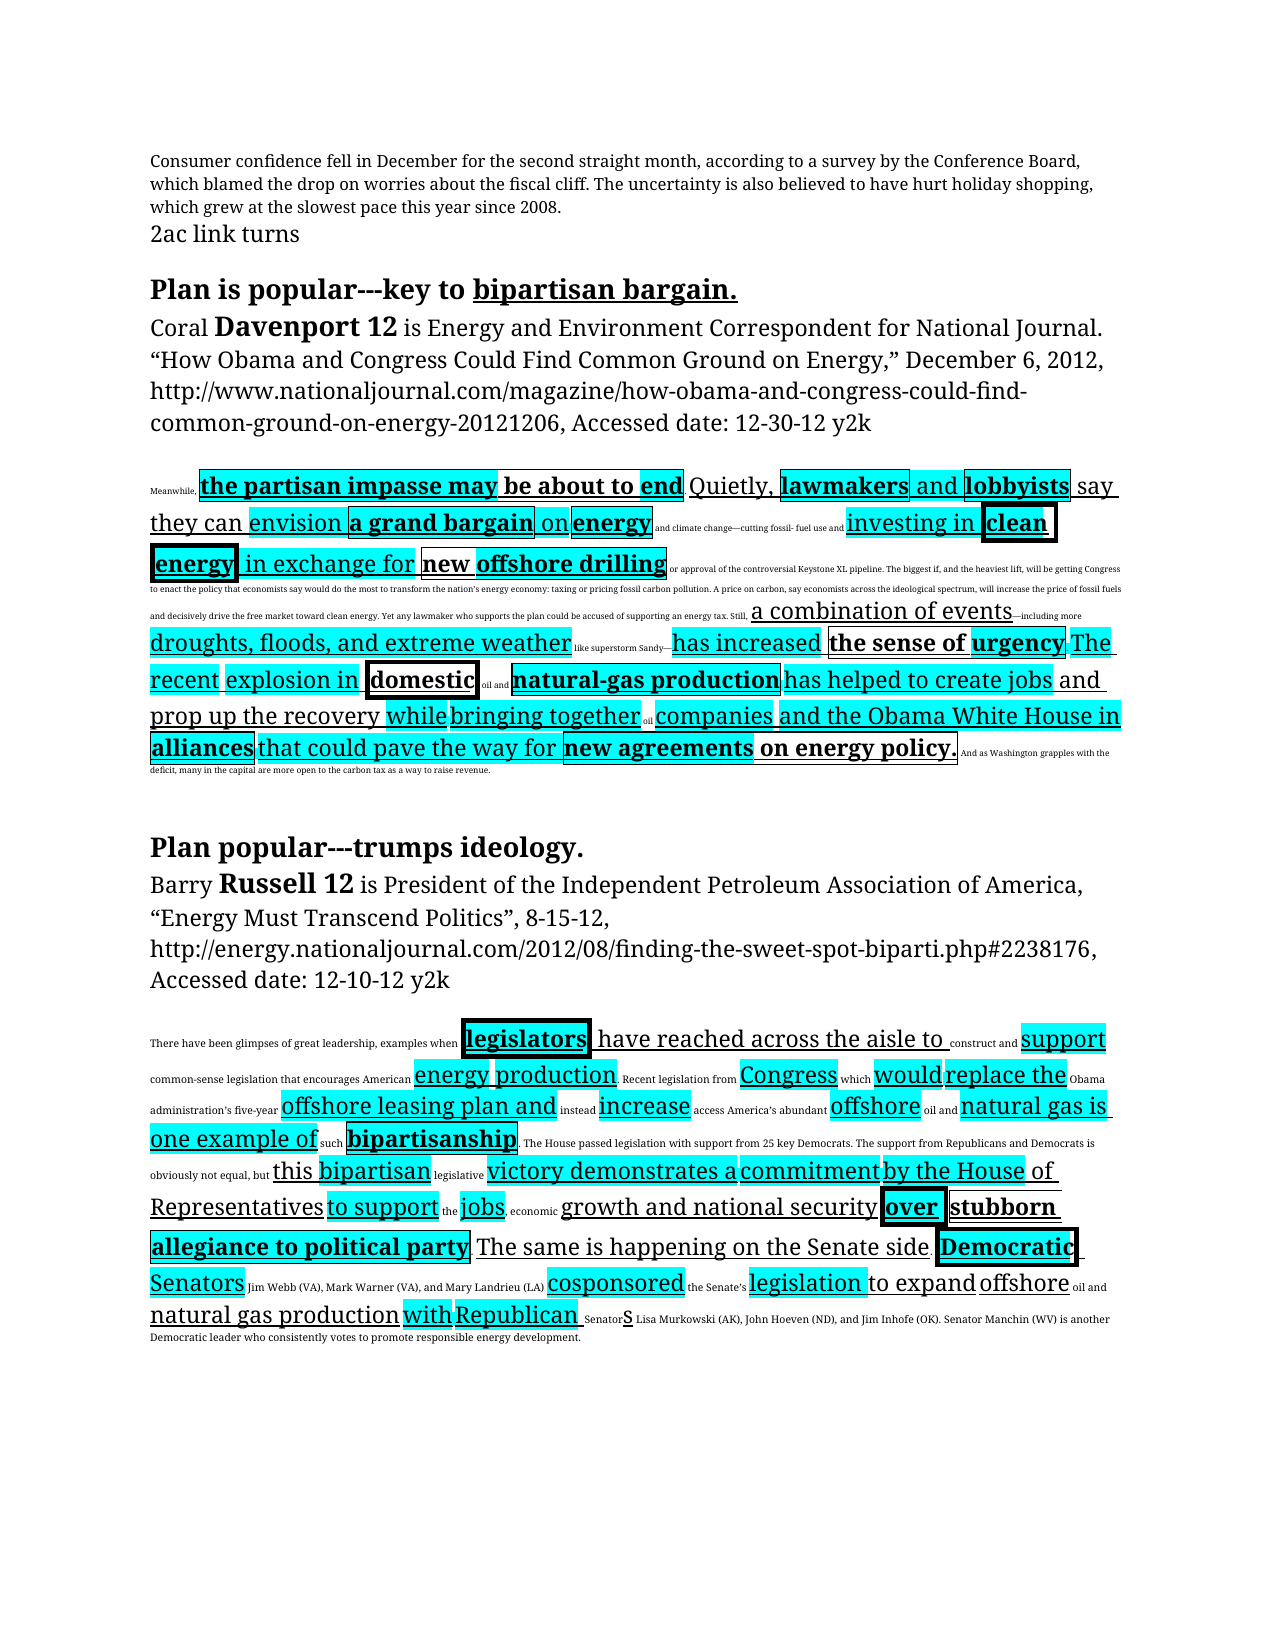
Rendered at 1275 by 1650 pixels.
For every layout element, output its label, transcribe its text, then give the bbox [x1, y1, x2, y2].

text Consumer confidence fell in December for the second straight month, according to a survey by the Conference Board, which blamed the drop on worries about the fiscal cliff. The uncertainty is also believed to have hurt holiday shopping, which grew at the slowest pace this year since 2008. [150, 150, 1125, 218]
subtitle Plan is popular---key to bipartisan bargain. [150, 270, 1125, 307]
text 2ac link turns [150, 218, 1125, 249]
text Coral Davenport 12 is Energy and Environment Correspondent for National Journal. “How Obama and Congress Could Find Common Ground on Energy,” December 6, 2012, http://www.nationaljournal.com/magazine/how-obama-and-congress-could-find-common-ground-on-energy-20121206, Accessed date: 12-30-12 y2k [150, 307, 1125, 438]
text There have been glimpses of great leadership, examples when legislators have reached across the aisle to construct and support common-sense legislation that encourages American energy production. Recent legislation from Congress which would replace the Obama administration’s five-year offshore leasing plan and instead increase access America’s abundant offshore oil and natural gas is one example of such bipartisanship. The House passed legislation with support from 25 key Democrats. The support from Republicans and Democrats is obviously not equal, but this bipartisan legislative victory demonstrates a commitment by the House of Representatives to support the jobs, economic growth and national security over stubborn allegiance to political party. The same is happening on the Senate side. Democratic Senators Jim Webb (VA), Mark Warner (VA), and Mary Landrieu (LA) cosponsored the Senate’s legislation to expand offshore oil and natural gas production with Republican Senators Lisa Murkowski (AK), John Hoeven (ND), and Jim Inhofe (OK). Senator Manchin (WV) is another Democratic leader who consistently votes to promote responsible energy development. [150, 1018, 1125, 1344]
text Barry Russell 12 is President of the Independent Petroleum Association of America, “Energy Must Transcend Politics”, 8-15-12, http://energy.nationaljournal.com/2012/08/finding-the-sweet-spot-biparti.php#2238176, Accessed date: 12-10-12 y2k [150, 865, 1125, 996]
text Meanwhile, the partisan impasse may be about to end. Quietly, lawmakers and lobbyists say they can envision a grand bargain on energy and climate change—cutting fossil- fuel use and investing in clean energy in exchange for new offshore drilling or approval of the controversial Keystone XL pipeline. The biggest if, and the heaviest lift, will be getting Congress to enact the policy that economists say would do the most to transform the nation’s energy economy: taxing or pricing fossil carbon pollution. A price on carbon, say economists across the ideological spectrum, will increase the price of fossil fuels and decisively drive the free market toward clean energy. Yet any lawmaker who supports the plan could be accused of supporting an energy tax. Still, a combination of events—including more droughts, floods, and extreme weather like superstorm Sandy—has increased the sense of urgency. The recent explosion in domestic oil and natural-gas production has helped to create jobs and prop up the recovery while bringing together oil companies and the Obama White House in alliances that could pave the way for new agreements on energy policy. And as Washington grapples with the deficit, many in the capital are more open to the carbon tax as a way to raise revenue. [150, 469, 1125, 776]
subtitle Plan popular---trumps ideology. [150, 828, 1125, 865]
